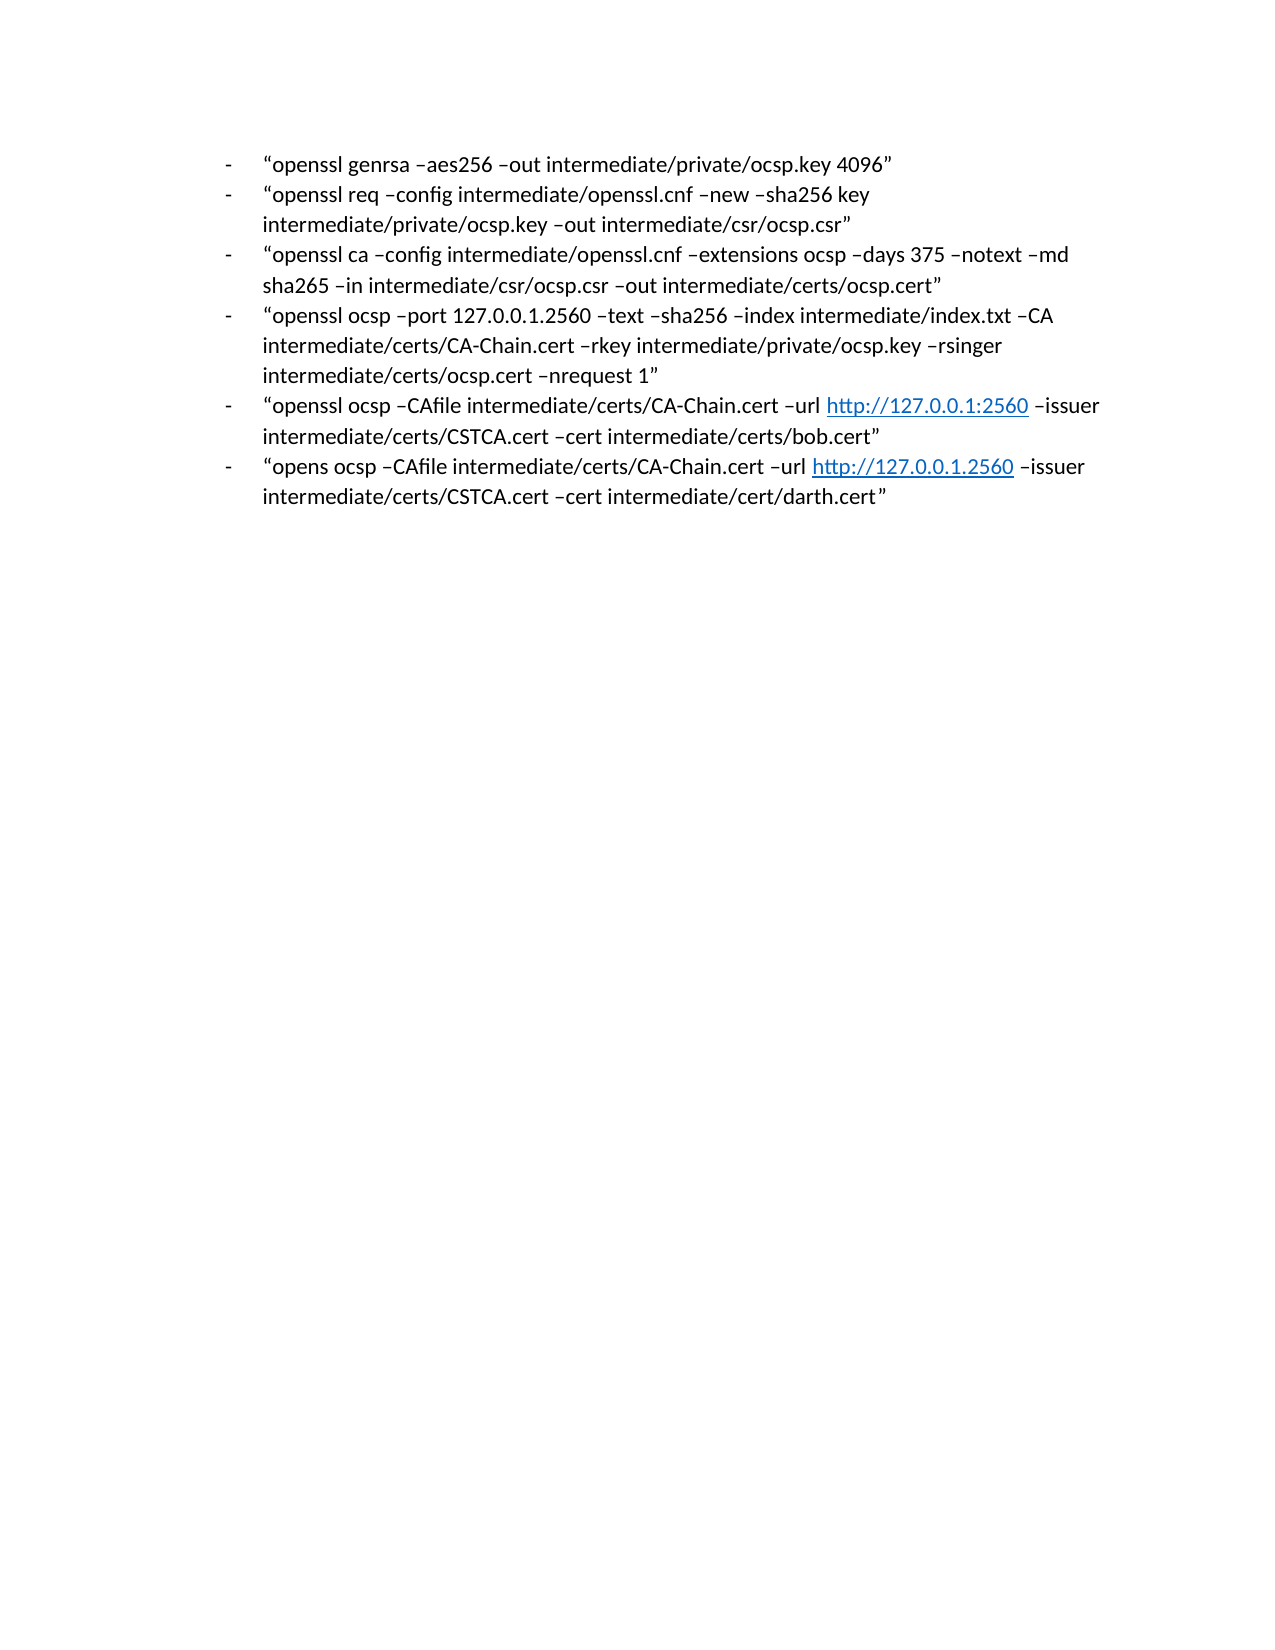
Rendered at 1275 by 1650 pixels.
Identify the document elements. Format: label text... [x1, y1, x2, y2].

list “openssl genrsa –aes256 –out intermediate/private/ocsp.key 4096” [225, 150, 1125, 178]
list “openssl req –config intermediate/openssl.cnf –new –sha256 key intermediate/private/ocsp.key –out intermediate/csr/ocsp.csr” [225, 180, 1125, 238]
list “openssl ca –config intermediate/openssl.cnf –extensions ocsp –days 375 –notext –md sha265 –in intermediate/csr/ocsp.csr –out intermediate/certs/ocsp.cert” [225, 241, 1125, 299]
list “openssl ocsp –CAfile intermediate/certs/CA-Chain.cert –url http://127.0.0.1:2560 –issuer intermediate/certs/CSTCA.cert –cert intermediate/certs/bob.cert” [225, 392, 1125, 450]
list “openssl ocsp –port 127.0.0.1.2560 –text –sha256 –index intermediate/index.txt –CA intermediate/certs/CA-Chain.cert –rkey intermediate/private/ocsp.key –rsinger intermediate/certs/ocsp.cert –nrequest 1” [225, 301, 1125, 389]
list “opens ocsp –CAfile intermediate/certs/CA-Chain.cert –url http://127.0.0.1.2560 –issuer intermediate/certs/CSTCA.cert –cert intermediate/cert/darth.cert” [225, 452, 1125, 510]
